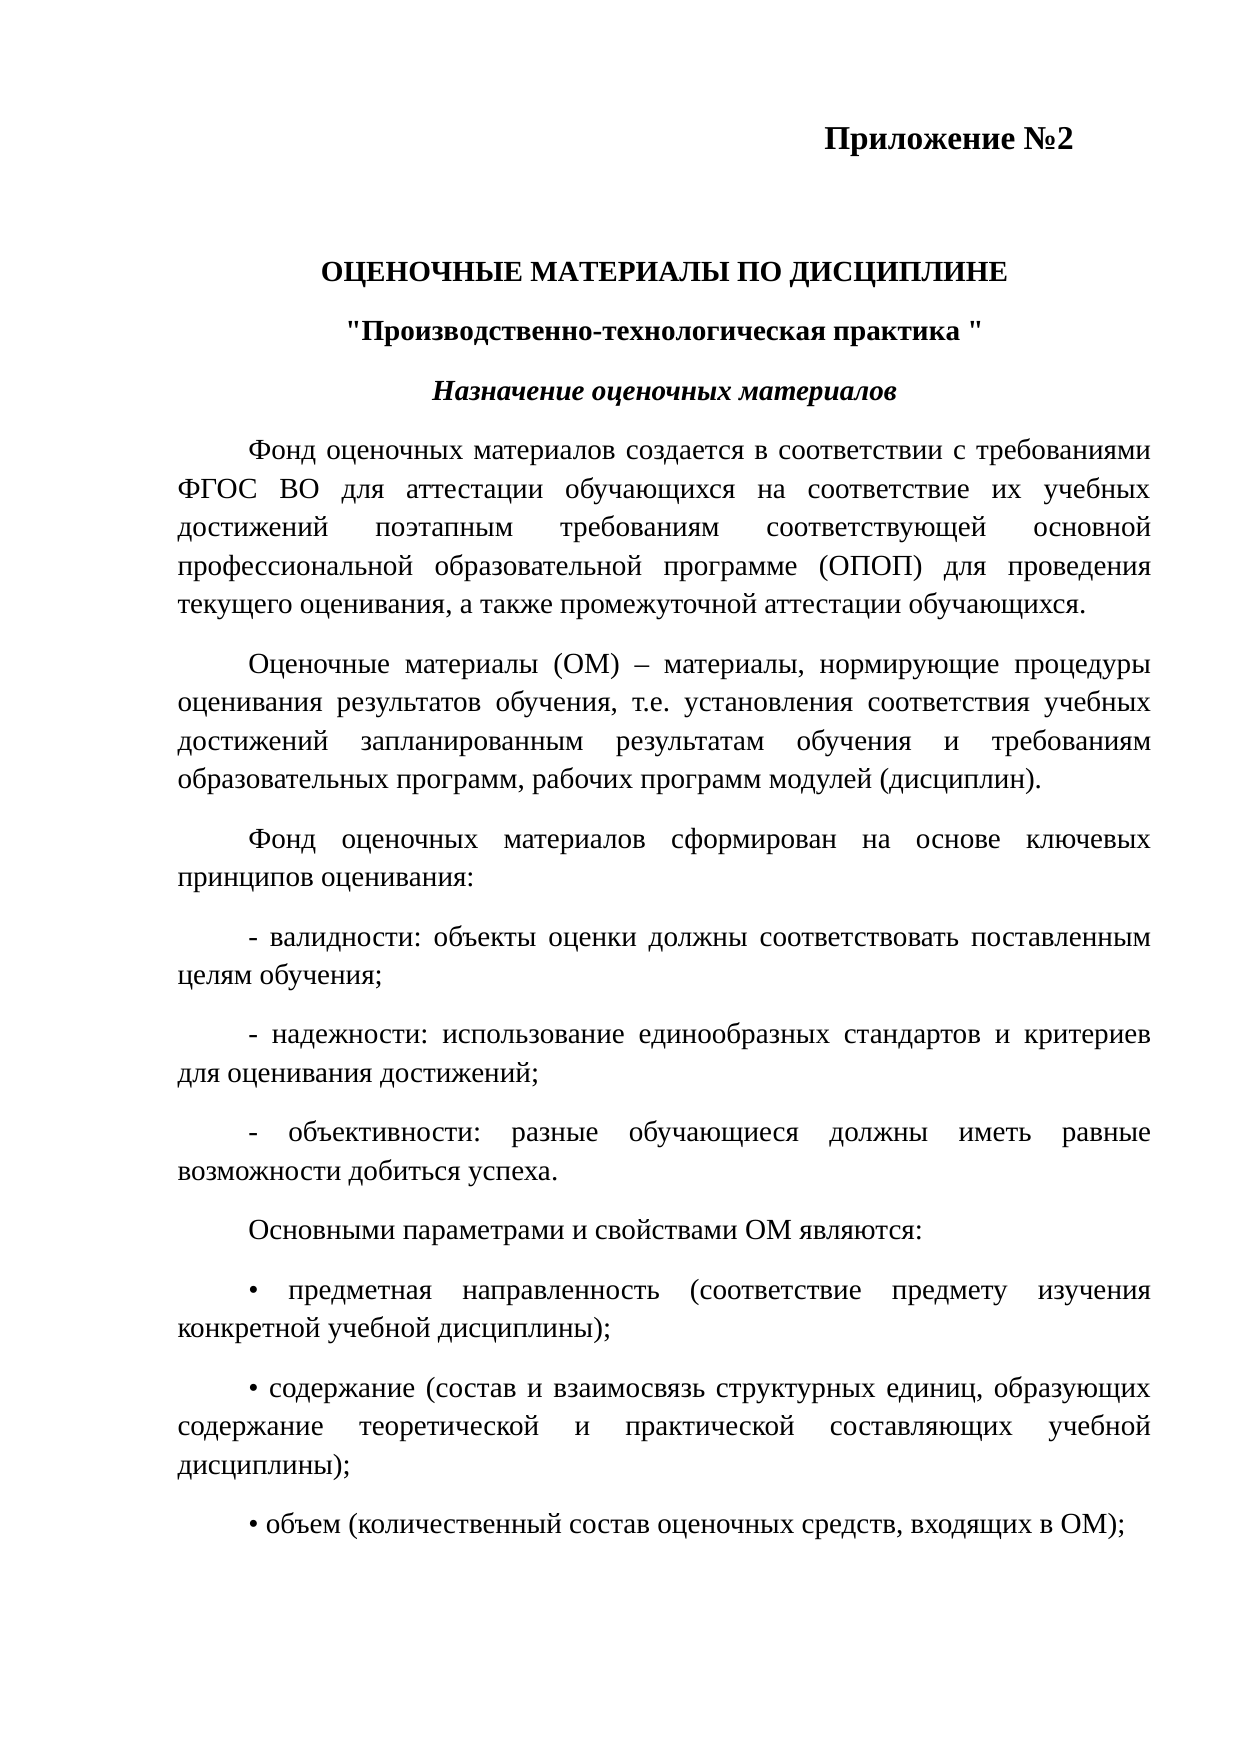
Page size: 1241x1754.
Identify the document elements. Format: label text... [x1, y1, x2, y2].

text "Производственно-технологическая практика " [177, 313, 1152, 347]
text - объективности: разные обучающиеся должны иметь равные возможности добиться успеха. [177, 1114, 1152, 1187]
text Оценочные материалы (ОМ) – материалы, нормирующие процедуры оценивания результатов обучения, т.е. установления соответствия учебных достижений запланированным результатам обучения и требованиям образовательных программ, рабочих программ модулей (дисциплин). [177, 646, 1152, 795]
text Фонд оценочных материалов сформирован на основе ключевых принципов оценивания: [177, 821, 1152, 893]
text • объем (количественный состав оценочных средств, входящих в ОМ); [177, 1506, 1152, 1540]
text Фонд оценочных материалов создается в соответствии с требованиями ФГОС ВО для аттестации обучающихся на соответствие их учебных достижений поэтапным требованиям соответствующей основной профессиональной образовательной программе (ОПОП) для проведения текущего оценивания, а также промежуточной аттестации обучающихся. [177, 432, 1152, 620]
text • предметная направленность (соответствие предмету изучения конкретной учебной дисциплины); [177, 1272, 1152, 1344]
text Приложение №2 [177, 118, 1152, 156]
text ОЦЕНОЧНЫЕ МАТЕРИАЛЫ ПО ДИСЦИПЛИНЕ [177, 254, 1152, 288]
text Назначение оценочных материалов [177, 373, 1152, 406]
text • содержание (состав и взаимосвязь структурных единиц, образующих содержание теоретической и практической составляющих учебной дисциплины); [177, 1370, 1152, 1480]
text - надежности: использование единообразных стандартов и критериев для оценивания достижений; [177, 1017, 1152, 1089]
text - валидности: объекты оценки должны соответствовать поставленным целям обучения; [177, 919, 1152, 991]
text Основными параметрами и свойствами ОМ являются: [177, 1212, 1152, 1246]
